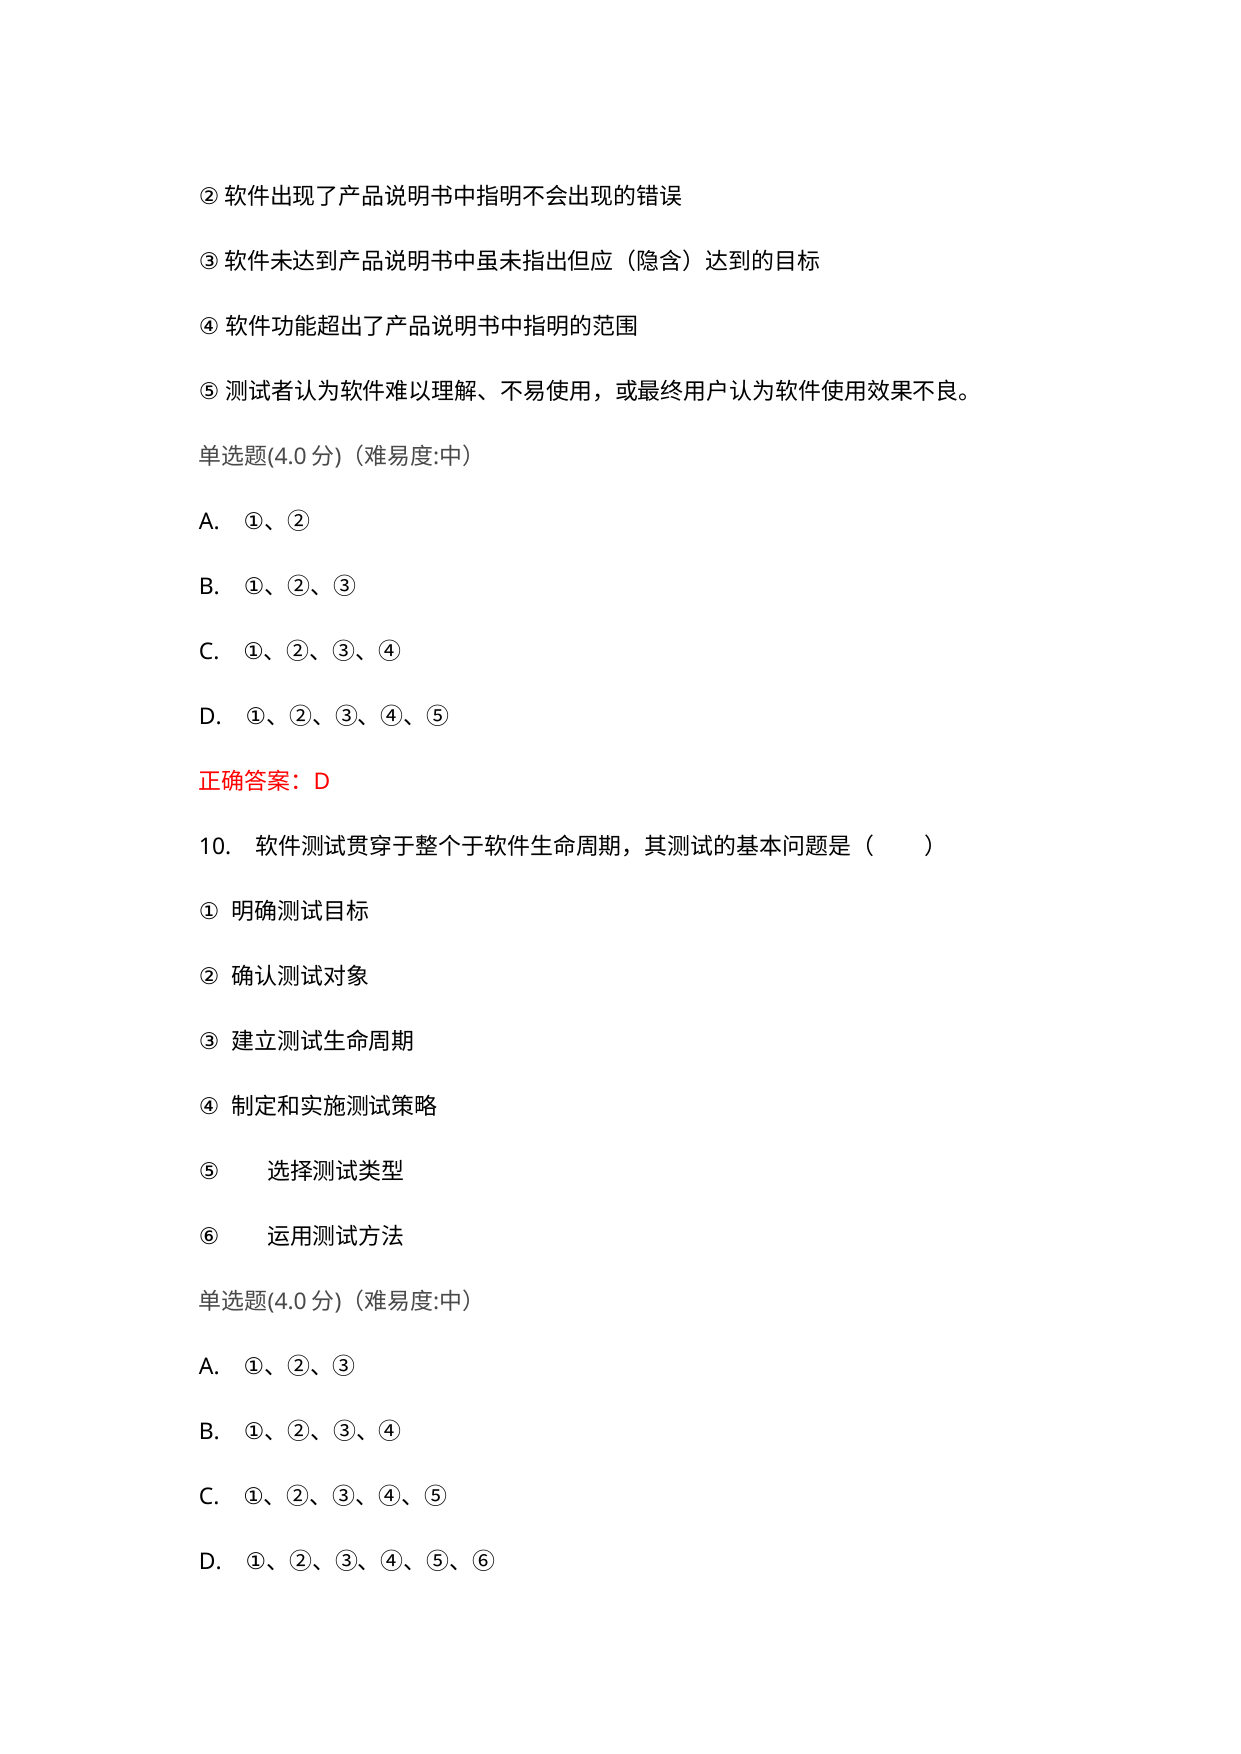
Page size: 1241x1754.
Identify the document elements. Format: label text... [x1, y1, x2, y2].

table_cell 正确答案：D [188, 747, 1087, 812]
table_cell ③软件未达到产品说明书中虽未指出但应（隐含）达到的目标 [188, 227, 1087, 292]
table_cell ④ 制定和实施测试策略 [188, 1072, 1087, 1137]
table_cell 单选题(4.0分)（难易度:中） [188, 422, 1087, 487]
table_cell ① 明确测试目标 [188, 877, 1087, 942]
table_cell B. ①、②、③、④ [188, 1397, 1087, 1462]
table_cell ② 确认测试对象 [188, 942, 1087, 1007]
table_cell 单选题(4.0分)（难易度:中） [188, 1267, 1087, 1332]
table_cell C. ①、②、③、④ [188, 617, 1087, 682]
table_cell 10. 软件测试贯穿于整个于软件生命周期，其测试的基本问题是（ ） [188, 812, 1087, 877]
table_cell ⑤ 选择测试类型 [188, 1137, 1087, 1202]
table_cell ⑥ 运用测试方法 [188, 1202, 1087, 1267]
table_cell ⑤ 测试者认为软件难以理解、不易使用，或最终用户认为软件使用效果不良。 [188, 357, 1087, 422]
table_cell ②软件出现了产品说明书中指明不会出现的错误 [188, 162, 1087, 227]
table_cell A. ①、②、③ [188, 1332, 1087, 1397]
table_cell C. ①、②、③、④、⑤ [188, 1462, 1087, 1527]
table_cell ③ 建立测试生命周期 [188, 1007, 1087, 1072]
table_cell ④ 软件功能超出了产品说明书中指明的范围 [188, 292, 1087, 357]
table_cell D. ①、②、③、④、⑤ [188, 682, 1087, 747]
table_cell A. ①、② [188, 487, 1087, 552]
table_cell D. ①、②、③、④、⑤、⑥ [188, 1527, 1087, 1592]
table_cell B. ①、②、③ [188, 552, 1087, 617]
